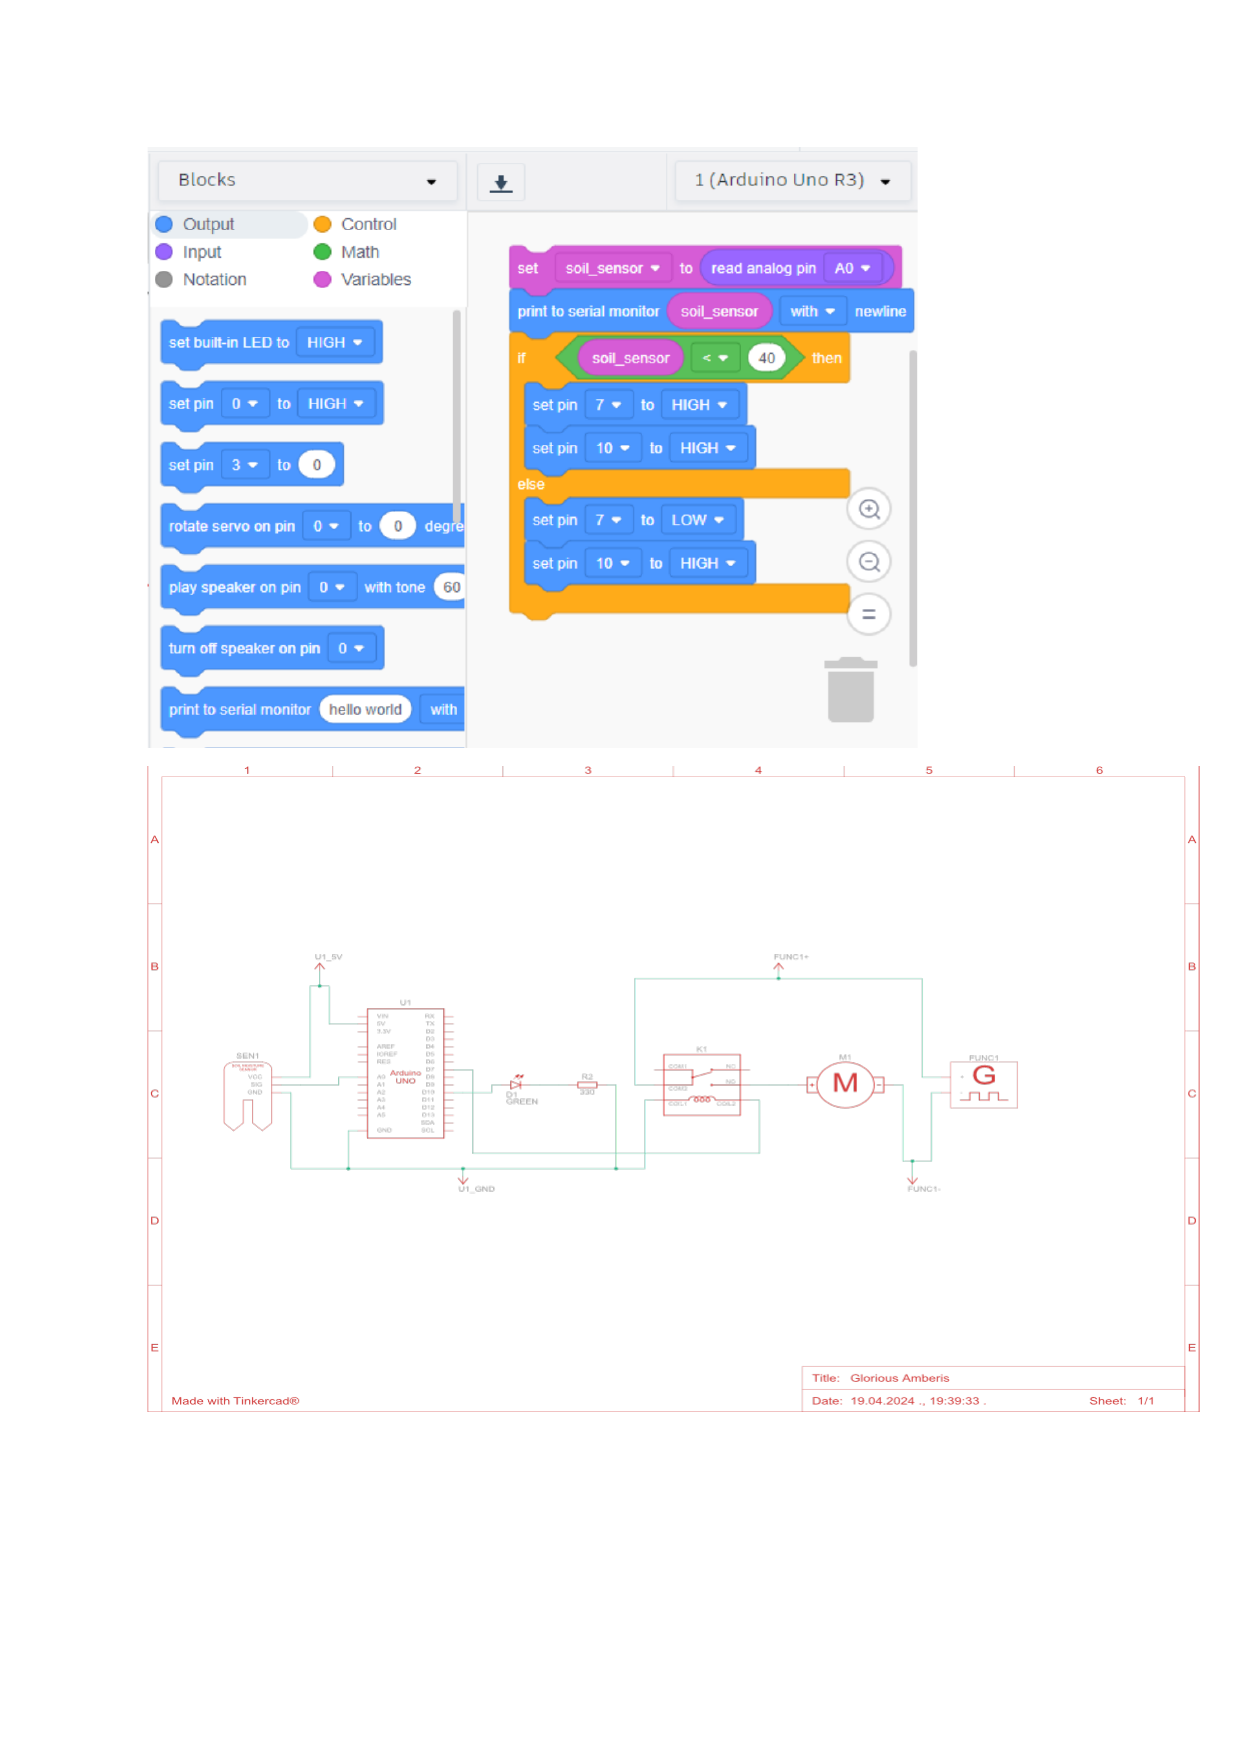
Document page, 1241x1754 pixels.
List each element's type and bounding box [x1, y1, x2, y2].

picture [147, 766, 1200, 1412]
picture [147, 147, 918, 748]
